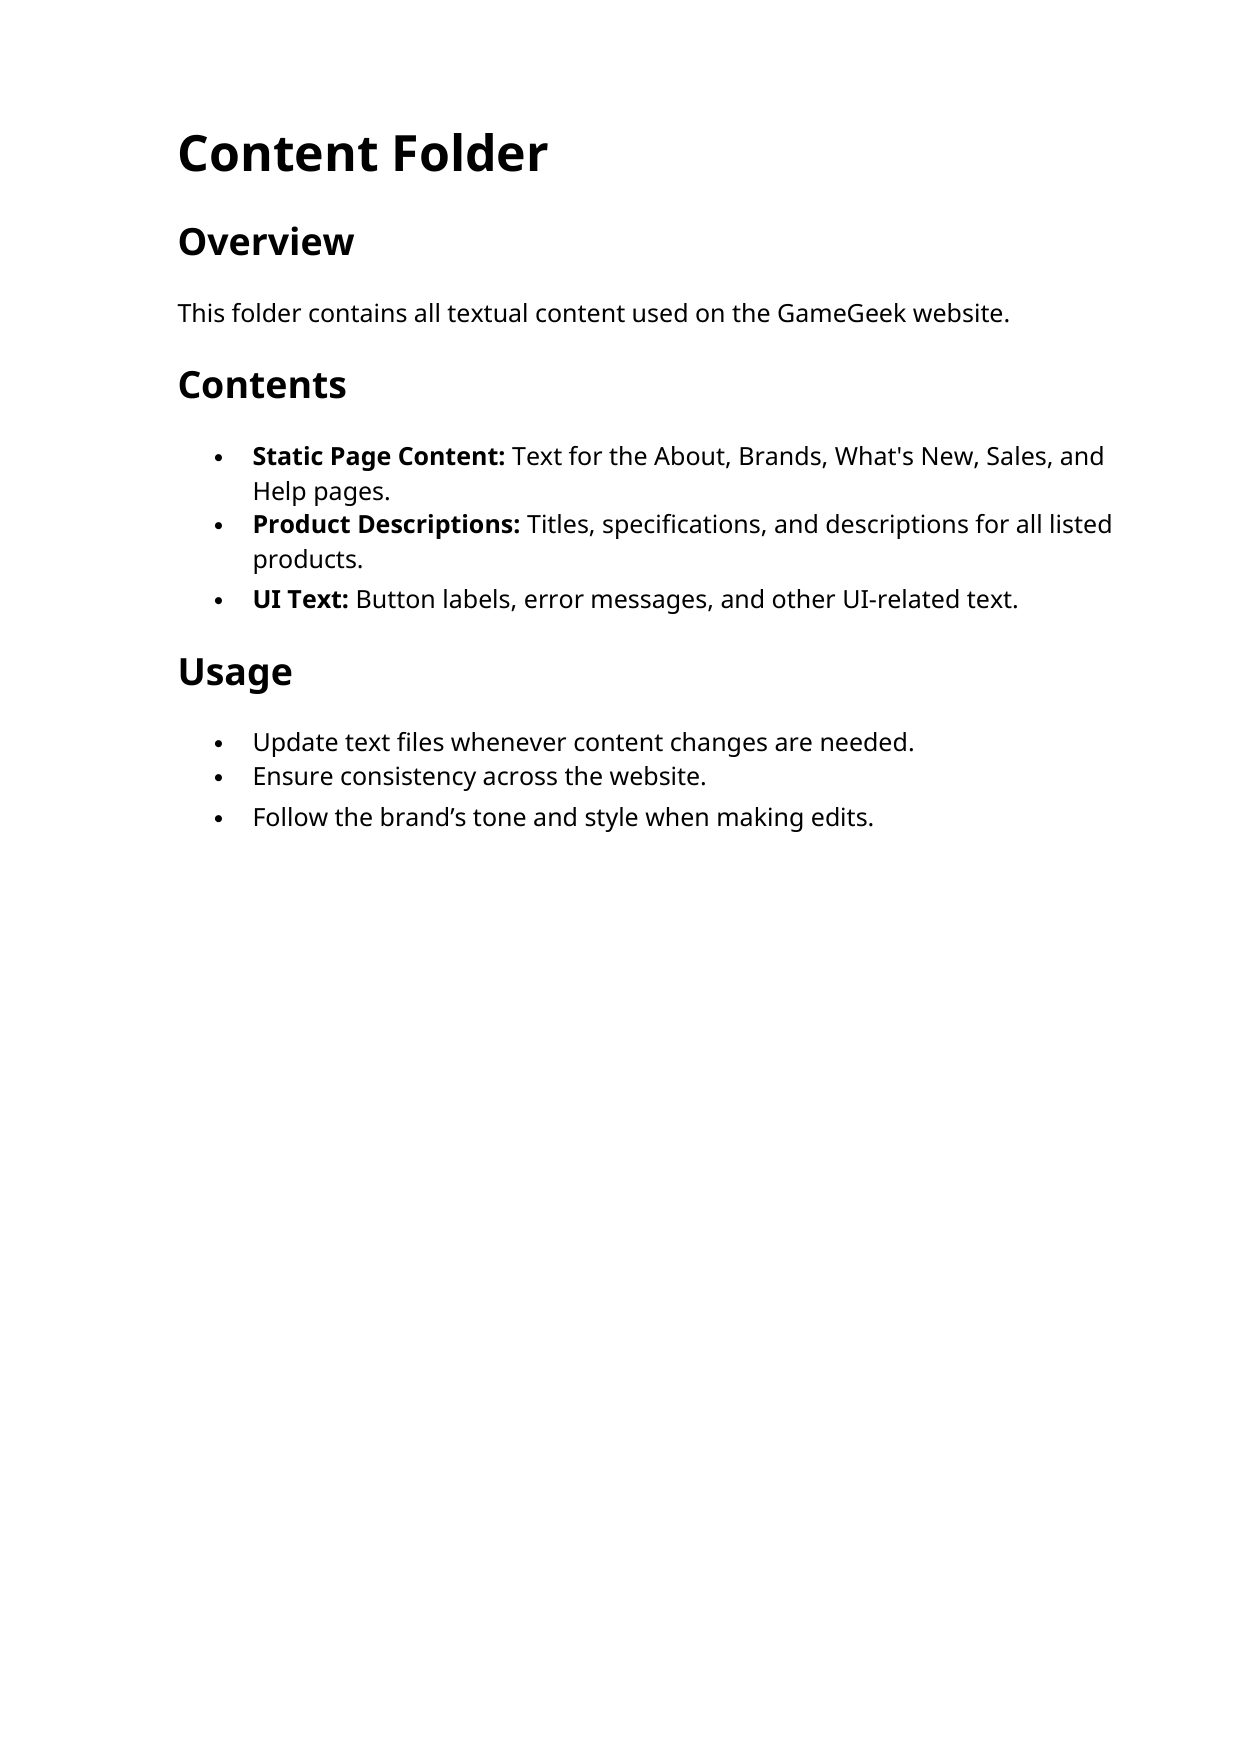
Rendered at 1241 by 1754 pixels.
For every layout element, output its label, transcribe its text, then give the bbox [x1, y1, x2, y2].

text Overview [177, 215, 1152, 266]
text Usage [177, 645, 1152, 696]
text Content Folder [177, 118, 1152, 186]
list Follow the brand’s tone and style when making edits. [215, 799, 1152, 833]
list Static Page Content: Text for the About, Brands, What's New, Sales, and Help pages. [215, 439, 1152, 507]
list UI Text: Button labels, error messages, and other UI-related text. [215, 582, 1152, 616]
list Update text files whenever content changes are needed. [215, 725, 1152, 759]
list Product Descriptions: Titles, specifications, and descriptions for all listed products. [215, 507, 1152, 575]
text Contents [177, 359, 1152, 410]
list Ensure consistency across the website. [215, 759, 1152, 793]
text This folder contains all textual content used on the GameGeek website. [177, 296, 1152, 330]
